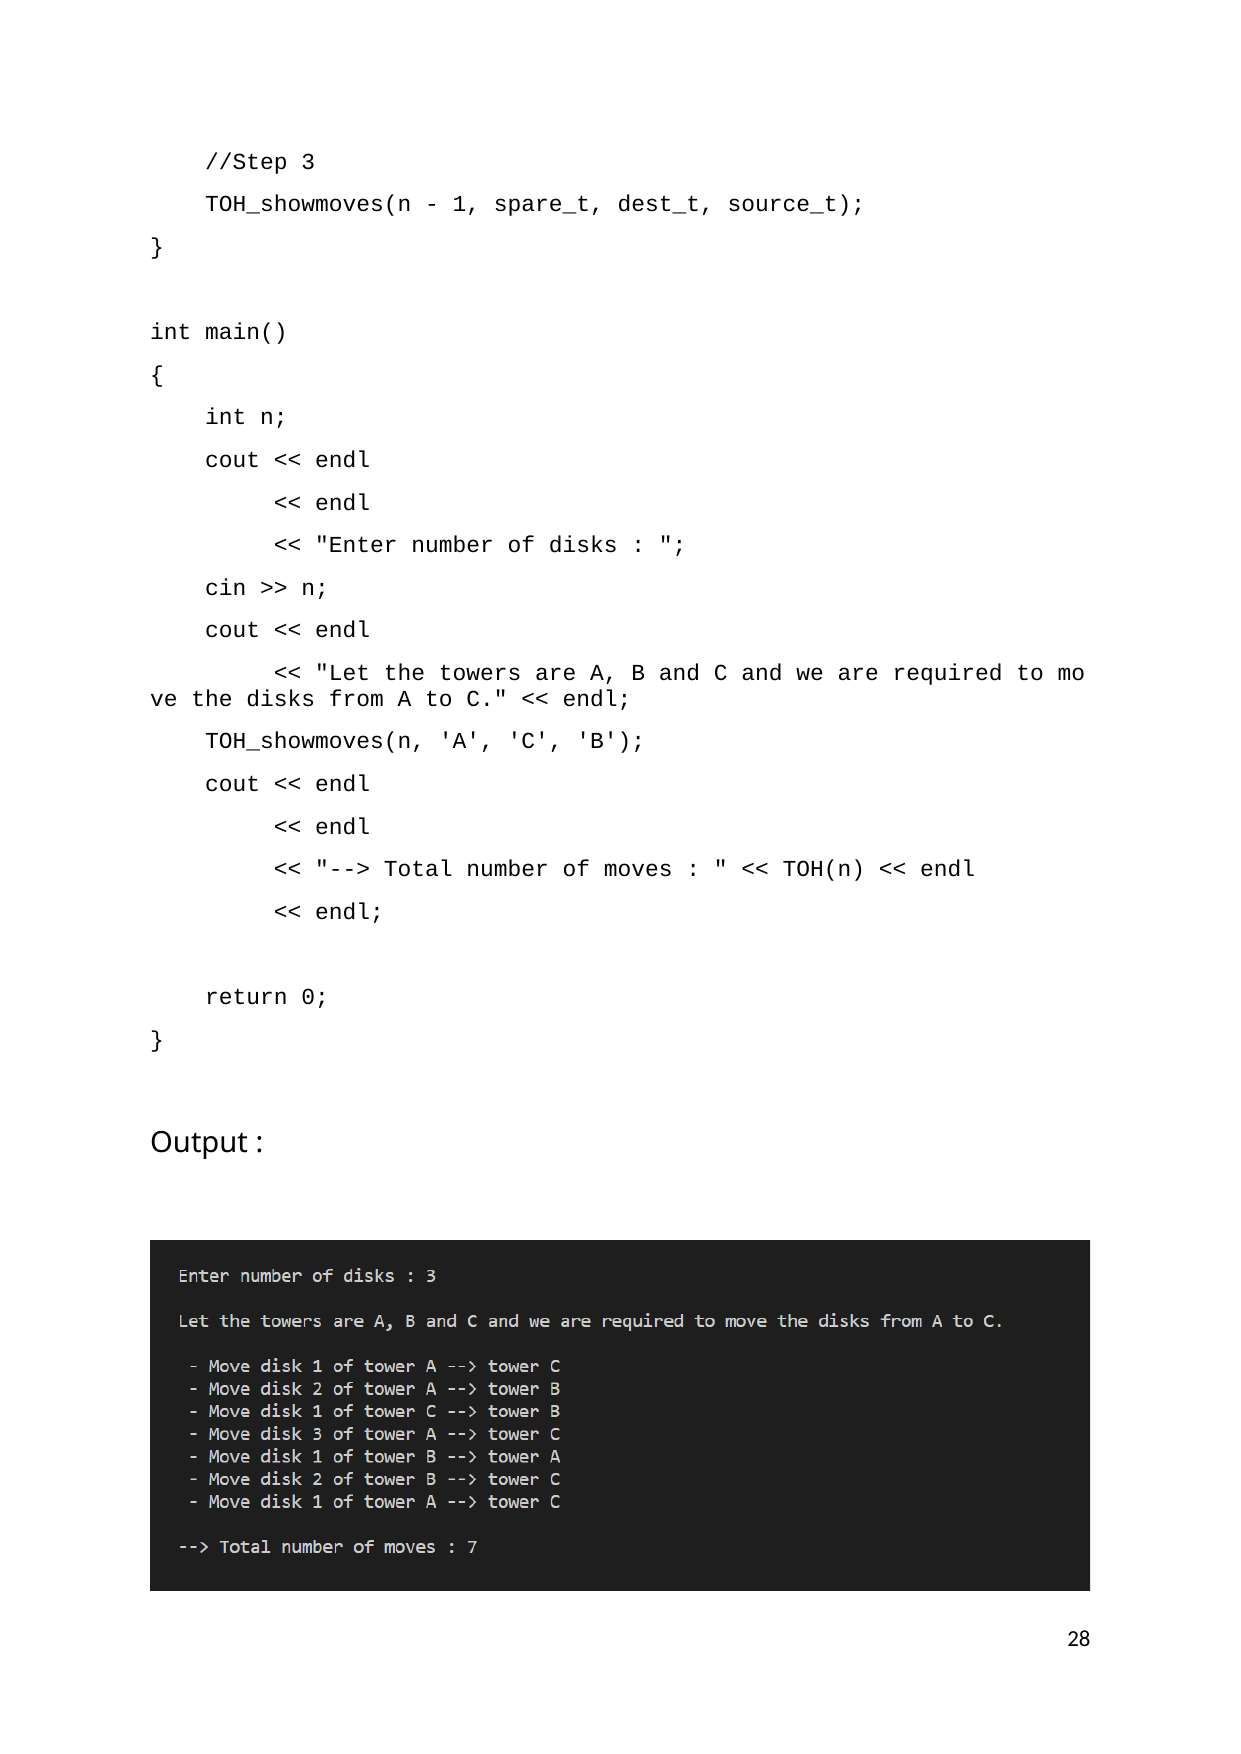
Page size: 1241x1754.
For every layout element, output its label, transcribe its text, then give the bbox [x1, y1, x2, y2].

text TOH_showmoves(n, 'A', 'C', 'B'); [150, 730, 1090, 756]
text cin >> n; [150, 576, 1090, 602]
text TOH_showmoves(n - 1, spare_t, dest_t, source_t); [150, 193, 1090, 218]
text << endl; [150, 900, 1090, 926]
text //Step 3 [150, 150, 1090, 176]
picture [150, 1240, 1091, 1591]
text } [150, 1028, 1090, 1054]
text cout << endl [150, 448, 1090, 474]
text Output : [150, 1121, 1090, 1161]
text << "Enter number of disks : "; [150, 533, 1090, 559]
text int main() [150, 320, 1090, 346]
text << endl [150, 491, 1090, 517]
text } [150, 235, 1090, 261]
text return 0; [150, 985, 1090, 1011]
text << "Let the towers are A, B and C and we are required to move the disks from A to C." << endl; [150, 661, 1090, 713]
text << endl [150, 815, 1090, 841]
text cout << endl [150, 619, 1090, 644]
text << "--> Total number of moves : " << TOH(n) << endl [150, 858, 1090, 883]
text { [150, 363, 1090, 389]
text cout << endl [150, 772, 1090, 798]
text int n; [150, 406, 1090, 432]
